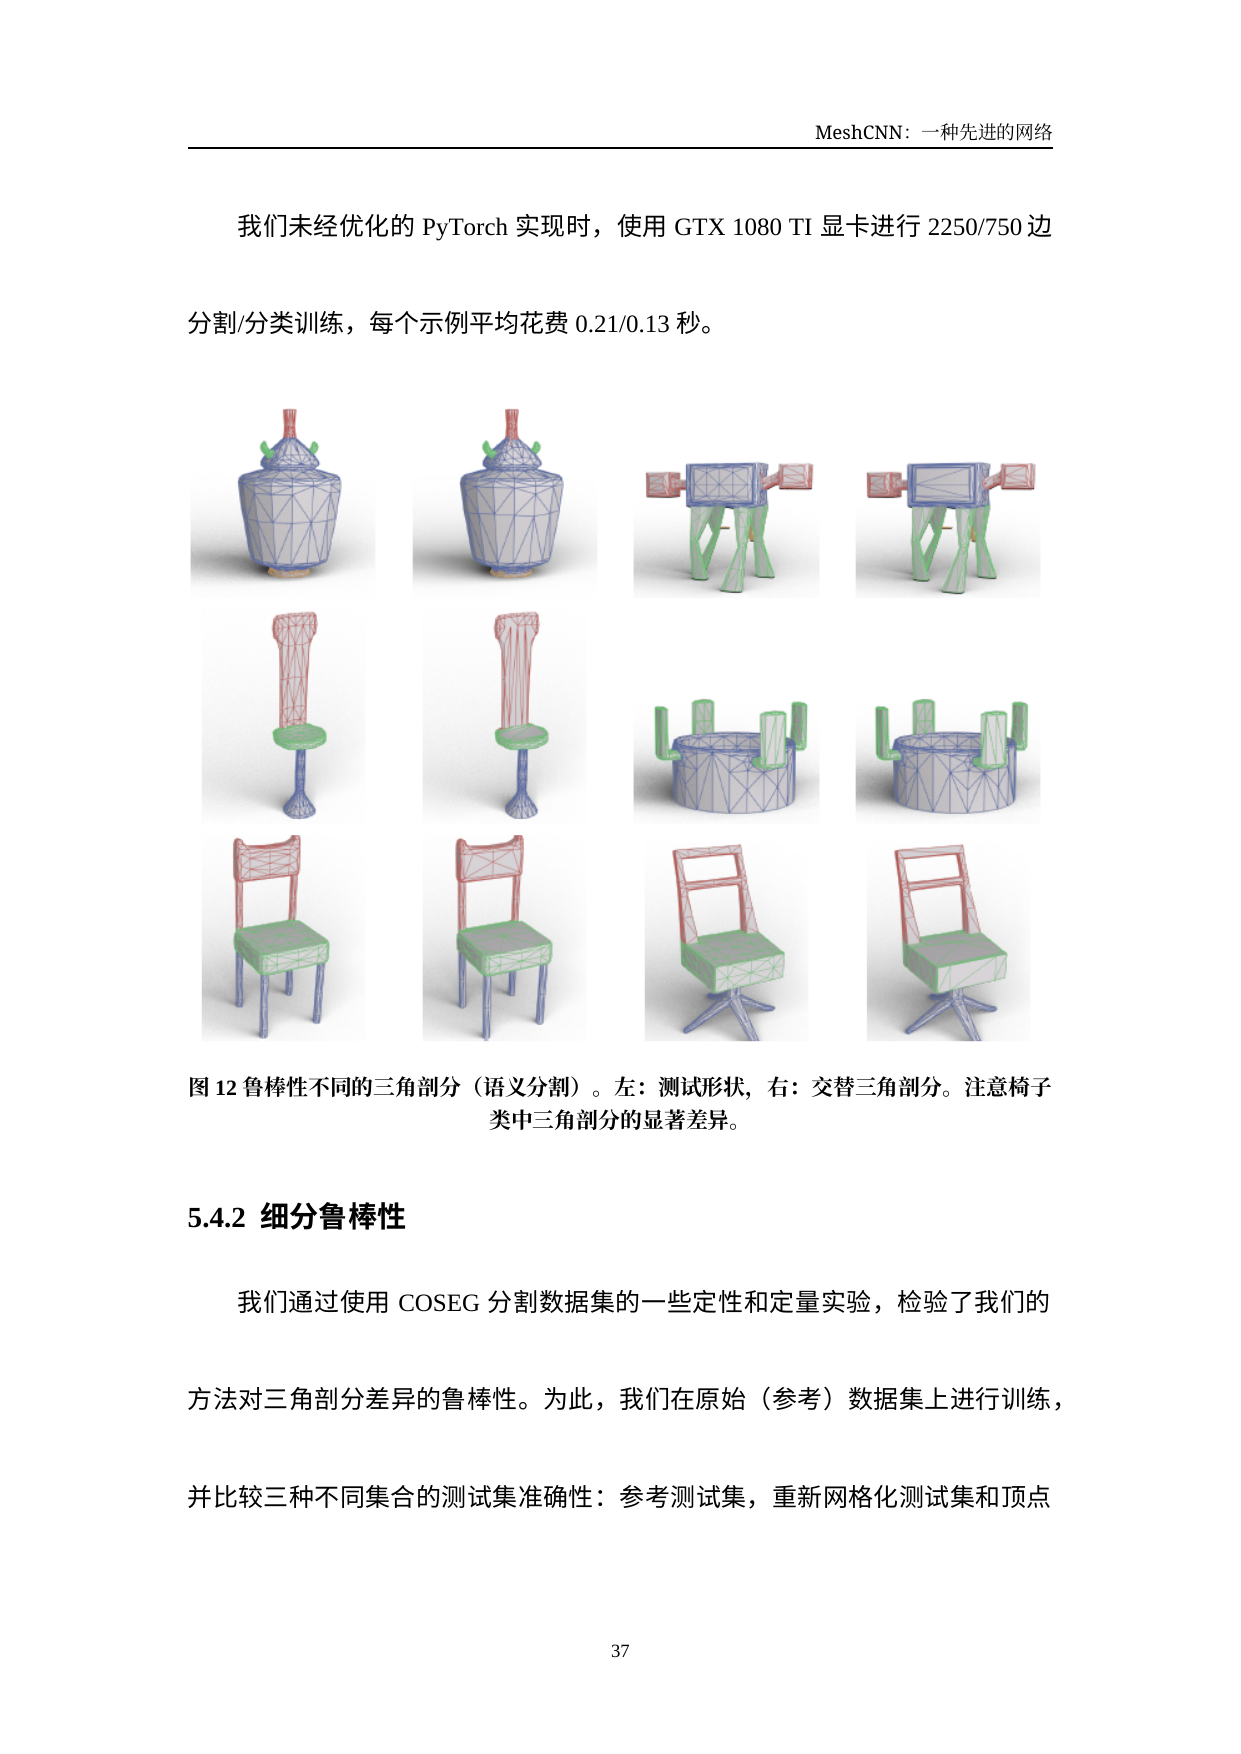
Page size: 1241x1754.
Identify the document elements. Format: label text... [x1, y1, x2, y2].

text 5.4.2 细分鲁棒性 [187, 1182, 1053, 1247]
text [187, 1268, 1053, 1528]
text 我们未经优化的 PyTorch 实现时，使用 GTX 1080 TI 显卡进行 2250/750边分割/分类训练，每个示例平均花费 0.21/0.13 秒。 [187, 192, 1053, 354]
text 图12 鲁棒性不同的三角剖分（语义分割）。左：测试形状，右：交替三角剖分。注意椅子类中三角剖分的显著差异。 [187, 1070, 1053, 1135]
picture [187, 372, 1053, 1055]
